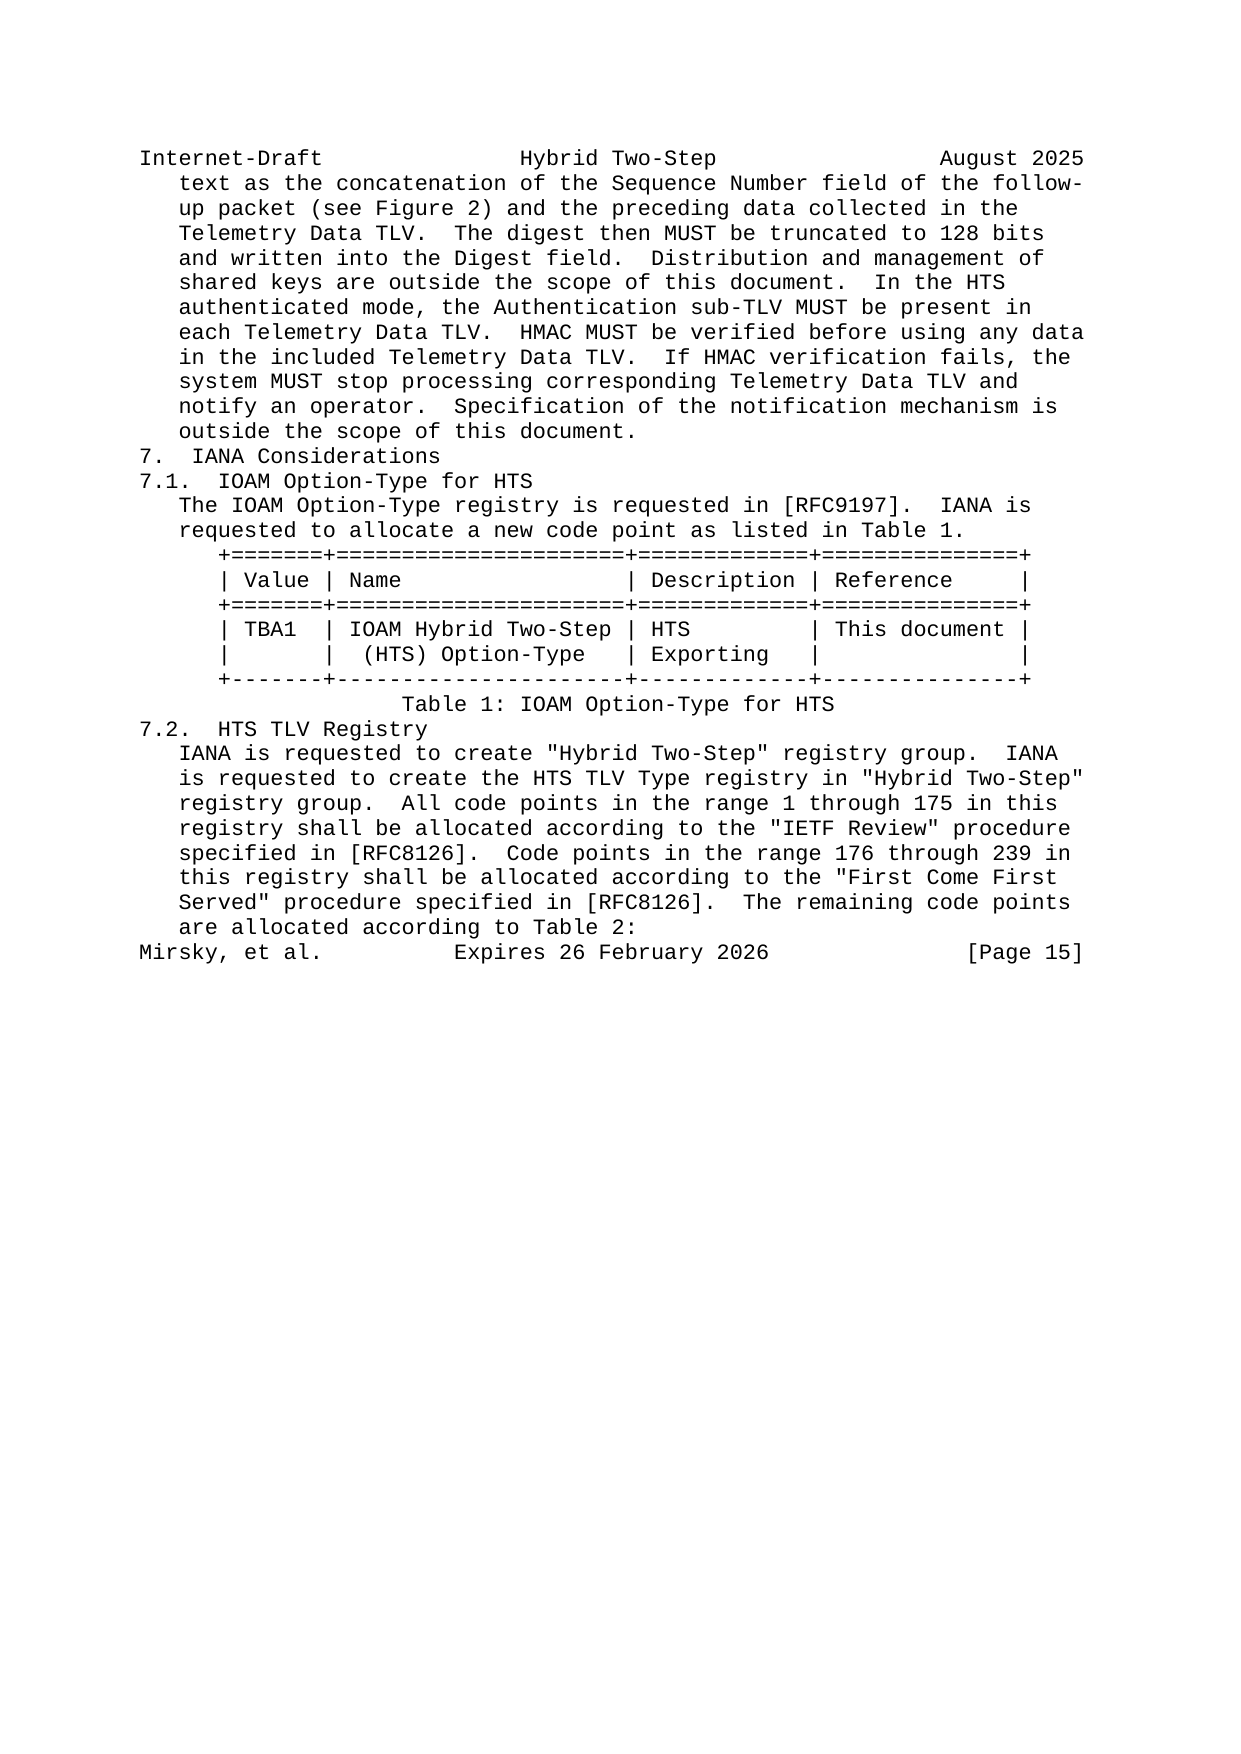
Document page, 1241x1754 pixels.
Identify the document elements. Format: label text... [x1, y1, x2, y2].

text Served" procedure specified in [RFC8126]. The remaining code points [139, 891, 1101, 916]
text are allocated according to Table 2: [139, 916, 1101, 941]
text 7.2. HTS TLV Registry [139, 718, 1101, 743]
text and written into the Digest field. Distribution and management of [139, 247, 1101, 272]
text outside the scope of this document. [139, 420, 1101, 445]
text registry group. All code points in the range 1 through 175 in this [139, 792, 1101, 817]
text 7.1. IOAM Option-Type for HTS [139, 470, 1101, 495]
text in the included Telemetry Data TLV. If HMAC verification fails, the [139, 346, 1101, 371]
text Table 1: IOAM Option-Type for HTS [139, 693, 1101, 718]
text Mirsky, et al. Expires 26 February 2026 [Page 15] [139, 941, 1101, 966]
text | Value | Name | Description | Reference | [139, 569, 1101, 594]
text Internet-Draft Hybrid Two-Step August 2025 [139, 148, 1101, 172]
text Telemetry Data TLV. The digest then MUST be truncated to 128 bits [139, 222, 1101, 247]
text notify an operator. Specification of the notification mechanism is [139, 396, 1101, 420]
text The IOAM Option-Type registry is requested in [RFC9197]. IANA is [139, 495, 1101, 519]
text up packet (see Figure 2) and the preceding data collected in the [139, 197, 1101, 222]
text this registry shall be allocated according to the "First Come First [139, 867, 1101, 891]
text | TBA1 | IOAM Hybrid Two-Step | HTS | This document | [139, 619, 1101, 643]
text | | (HTS) Option-Type | Exporting | | [139, 643, 1101, 668]
text is requested to create the HTS TLV Type registry in "Hybrid Two-Step" [139, 767, 1101, 792]
text IANA is requested to create "Hybrid Two-Step" registry group. IANA [139, 743, 1101, 767]
text each Telemetry Data TLV. HMAC MUST be verified before using any data [139, 321, 1101, 346]
text authenticated mode, the Authentication sub-TLV MUST be present in [139, 296, 1101, 321]
text text as the concatenation of the Sequence Number field of the follow- [139, 172, 1101, 197]
text registry shall be allocated according to the "IETF Review" procedure [139, 817, 1101, 842]
text shared keys are outside the scope of this document. In the HTS [139, 272, 1101, 296]
text requested to allocate a new code point as listed in Table 1. [139, 519, 1101, 544]
text 7. IANA Considerations [139, 445, 1101, 470]
text specified in [RFC8126]. Code points in the range 176 through 239 in [139, 842, 1101, 867]
text +=======+======================+=============+===============+ [139, 594, 1101, 619]
text +=======+======================+=============+===============+ [139, 544, 1101, 569]
text system MUST stop processing corresponding Telemetry Data TLV and [139, 371, 1101, 396]
text +-------+----------------------+-------------+---------------+ [139, 668, 1101, 693]
